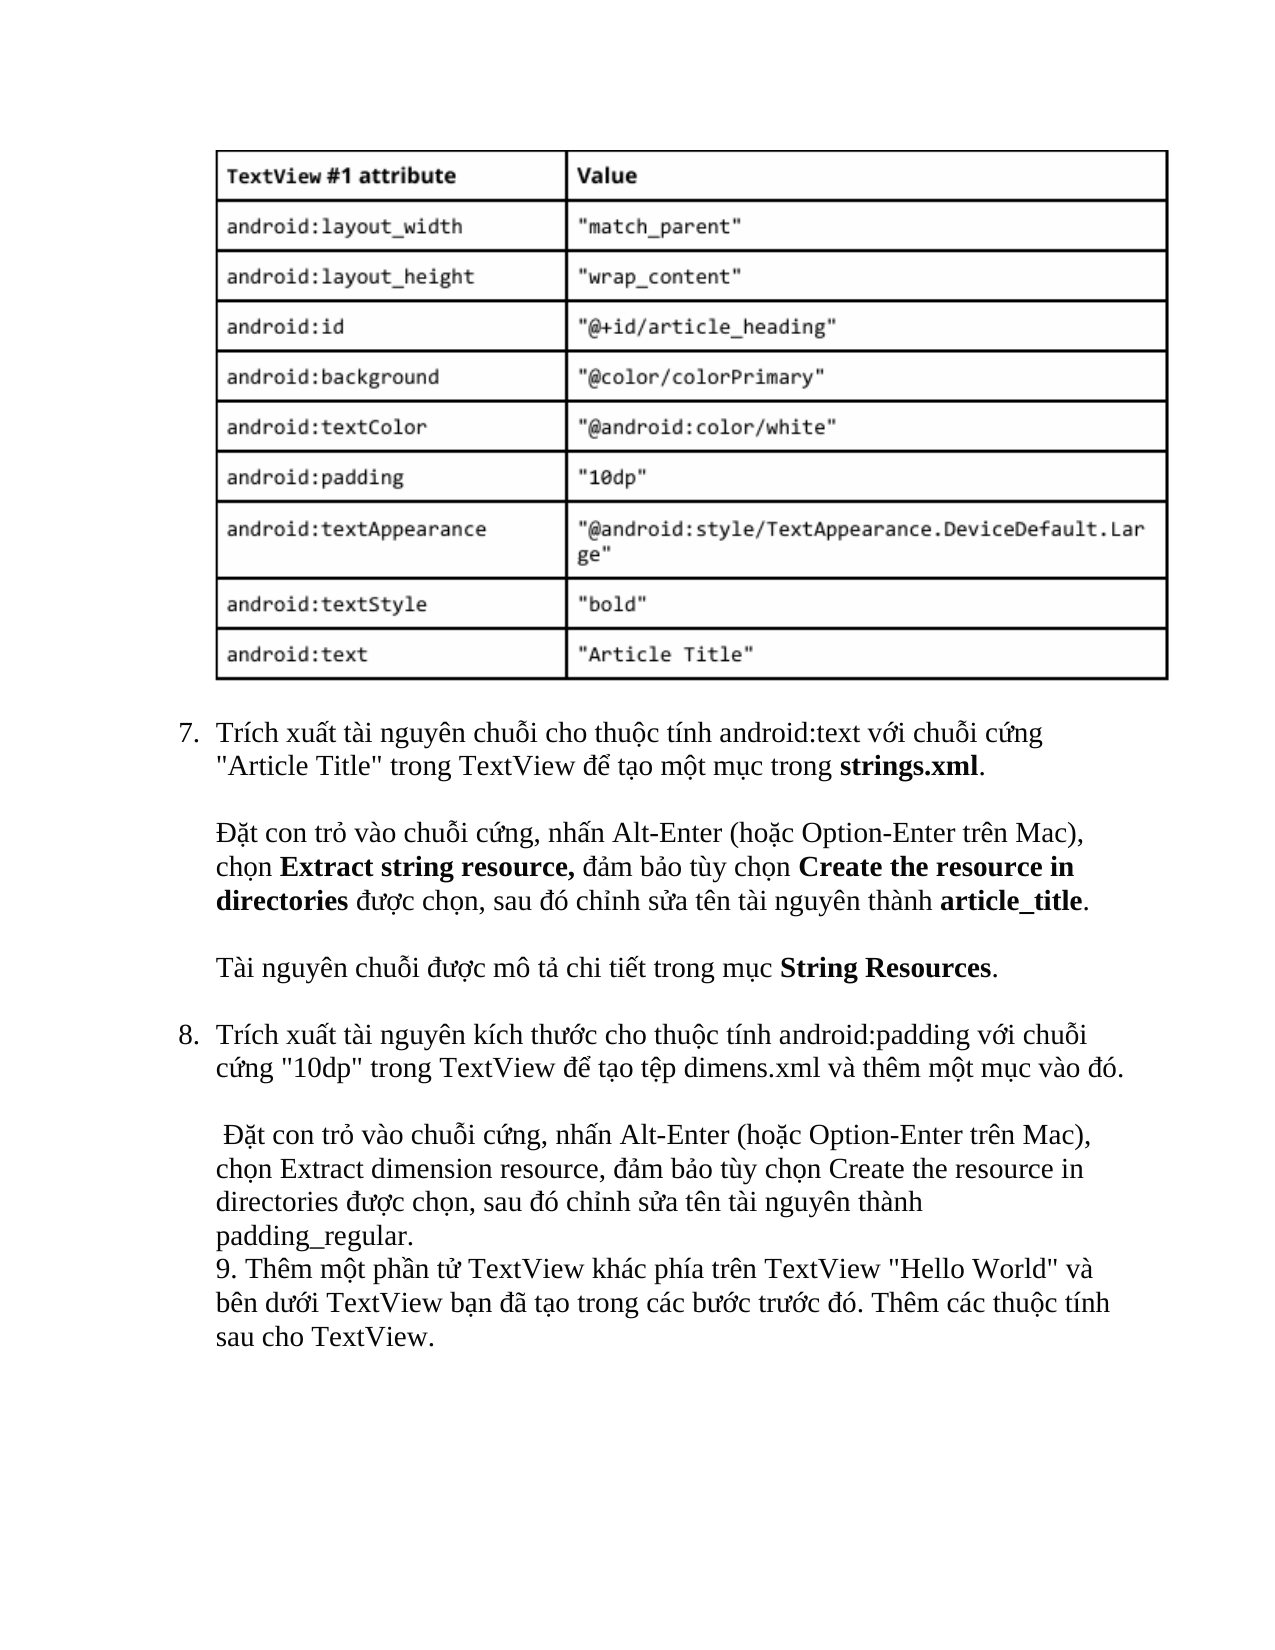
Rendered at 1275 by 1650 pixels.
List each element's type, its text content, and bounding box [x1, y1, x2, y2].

text Tài nguyên chuỗi được mô tả chi tiết trong mục String Resources. [216, 950, 1125, 983]
text Đặt con trỏ vào chuỗi cứng, nhấn Alt-Enter (hoặc Option-Enter trên Mac), chọn Extract dimension resource, đảm bảo tùy chọn Create the resource in directories được chọn, sau đó chỉnh sửa tên tài nguyên thành padding_regular. [216, 1117, 1125, 1252]
text 9. Thêm một phần tử TextView khác phía trên TextView "Hello World" và bên dưới TextView bạn đã tạo trong các bước trước đó. Thêm các thuộc tính sau cho TextView. [216, 1252, 1125, 1352]
list Trích xuất tài nguyên kích thước cho thuộc tính android:padding với chuỗi cứng "10dp" trong TextView để tạo tệp dimens.xml và thêm một mục vào đó. [178, 1017, 1125, 1084]
list Trích xuất tài nguyên chuỗi cho thuộc tính android:text với chuỗi cứng "Article Title" trong TextView để tạo một mục trong strings.xml. [178, 715, 1125, 782]
text Đặt con trỏ vào chuỗi cứng, nhấn Alt-Enter (hoặc Option-Enter trên Mac), chọn Extract string resource, đảm bảo tùy chọn Create the resource in directories được chọn, sau đó chỉnh sửa tên tài nguyên thành article_title. [216, 816, 1125, 916]
picture [215, 150, 1172, 682]
